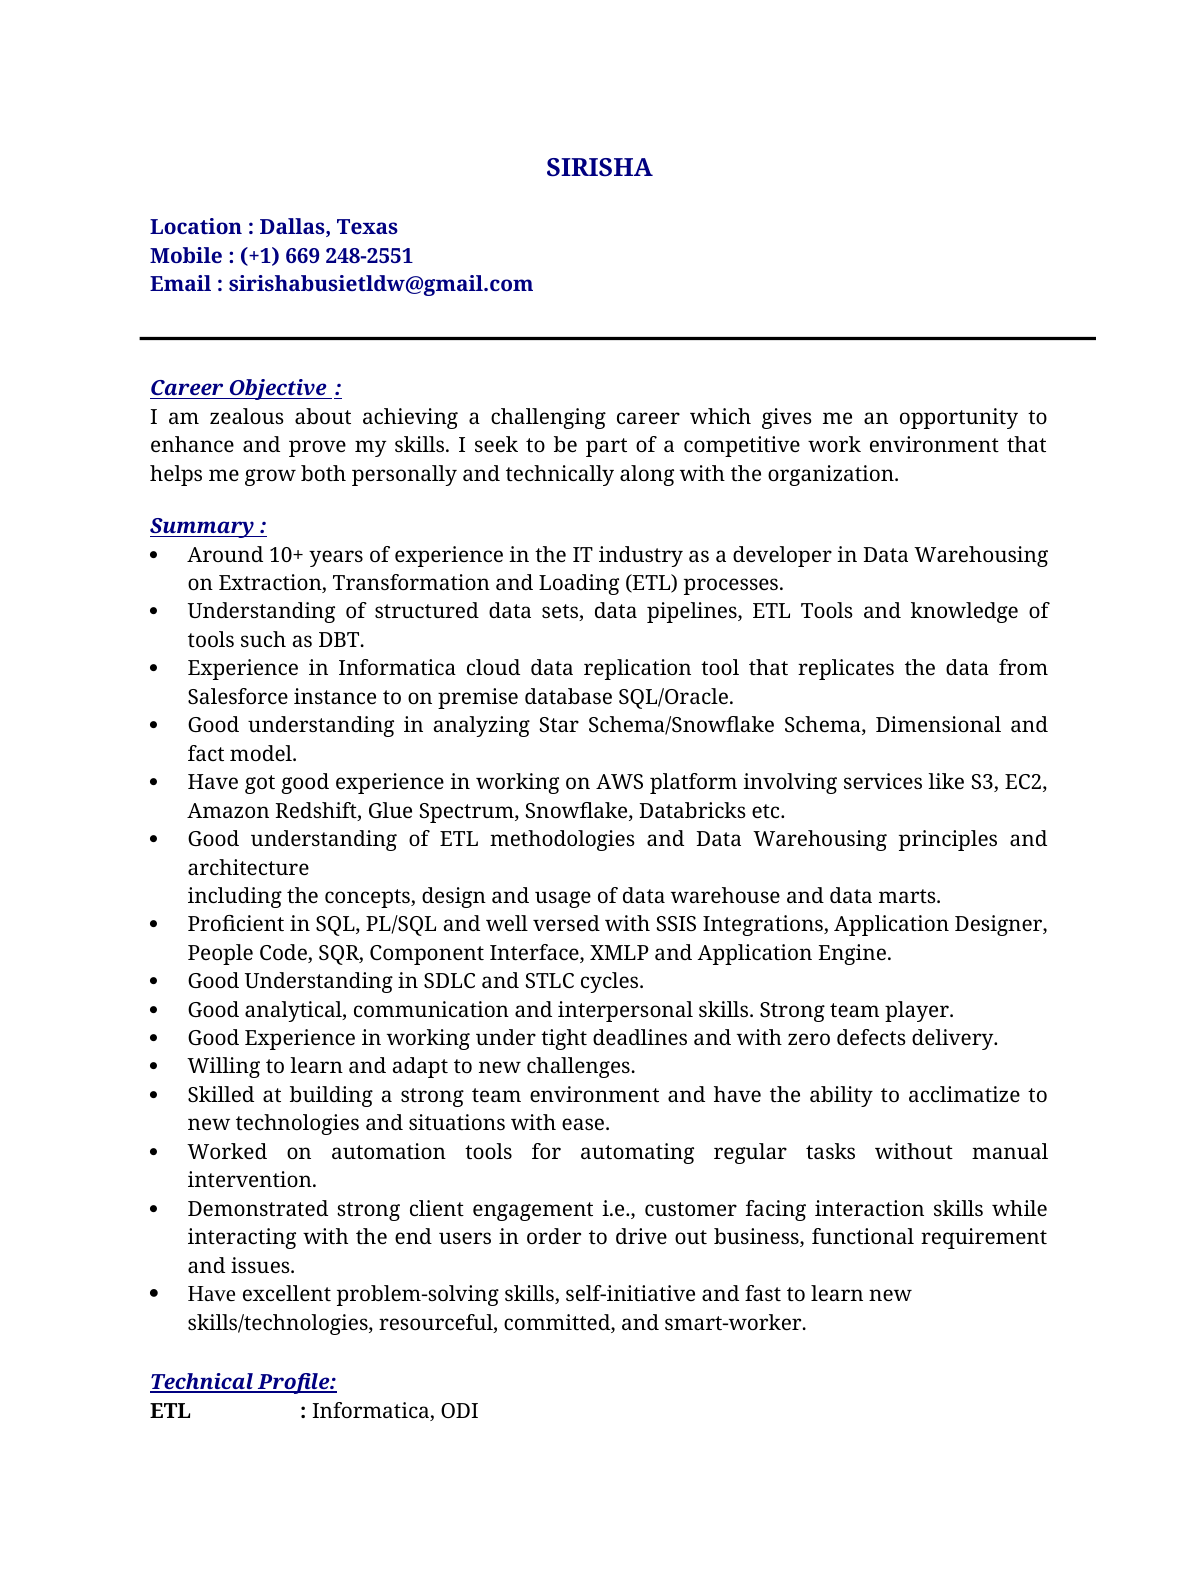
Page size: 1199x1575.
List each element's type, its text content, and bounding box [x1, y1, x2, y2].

list Good understanding in analyzing Star Schema/Snowflake Schema, Dimensional and fact model. [150, 710, 1049, 767]
list Willing to learn and adapt to new challenges. [150, 1052, 1049, 1080]
list Demonstrated strong client engagement i.e., customer facing interaction skills while interacting with the end users in order to drive out business, functional requirement and issues. [150, 1194, 1049, 1279]
text Email : sirishabusietldw@gmail.com [150, 269, 1049, 298]
text I am zealous about achieving a challenging career which gives me an opportunity to enhance and prove my skills. I seek to be part of a competitive work environment that helps me grow both personally and technically along with the organization. [150, 402, 1049, 487]
text SIRISHA [150, 150, 1049, 184]
text Technical Profile: [150, 1367, 1049, 1396]
text ETL : Informatica, ODI [150, 1396, 1049, 1424]
list Understanding of structured data sets, data pipelines, ETL Tools and knowledge of tools such as DBT. [150, 597, 1049, 653]
text Summary : [150, 511, 1049, 540]
list Have got good experience in working on AWS platform involving services like S3, EC2, Amazon Redshift, Glue Spectrum, Snowflake, Databricks etc. [150, 767, 1049, 824]
list Worked on automation tools for automating regular tasks without manual intervention. [150, 1137, 1049, 1194]
text Career Objective : [150, 373, 1049, 402]
list Proficient in SQL, PL/SQL and well versed with SSIS Integrations, Application Designer, People Code, SQR, Component Interface, XMLP and Application Engine. [150, 909, 1049, 966]
list Good Experience in working under tight deadlines and with zero defects delivery. [150, 1023, 1049, 1052]
list Skilled at building a strong team environment and have the ability to acclimatize to new technologies and situations with ease. [150, 1080, 1049, 1137]
text including the concepts, design and usage of data warehouse and data marts. [187, 881, 1049, 909]
list Have excellent problem-solving skills, self-initiative and fast to learn new skills/technologies, resourceful, committed, and smart-worker. [150, 1279, 1049, 1336]
list Good Understanding in SDLC and STLC cycles. [150, 966, 1049, 995]
text Mobile : (+1) 669 248-2551 [150, 241, 1049, 269]
text Location : Dallas, Texas [150, 212, 1049, 241]
list Good analytical, communication and interpersonal skills. Strong team player. [150, 995, 1049, 1023]
list Experience in Informatica cloud data replication tool that replicates the data from Salesforce instance to on premise database SQL/Oracle. [150, 653, 1049, 710]
list Around 10+ years of experience in the IT industry as a developer in Data Warehousing on Extraction, Transformation and Loading (ETL) processes. [150, 540, 1049, 597]
list Good understanding of ETL methodologies and Data Warehousing principles and architecture [150, 824, 1049, 881]
